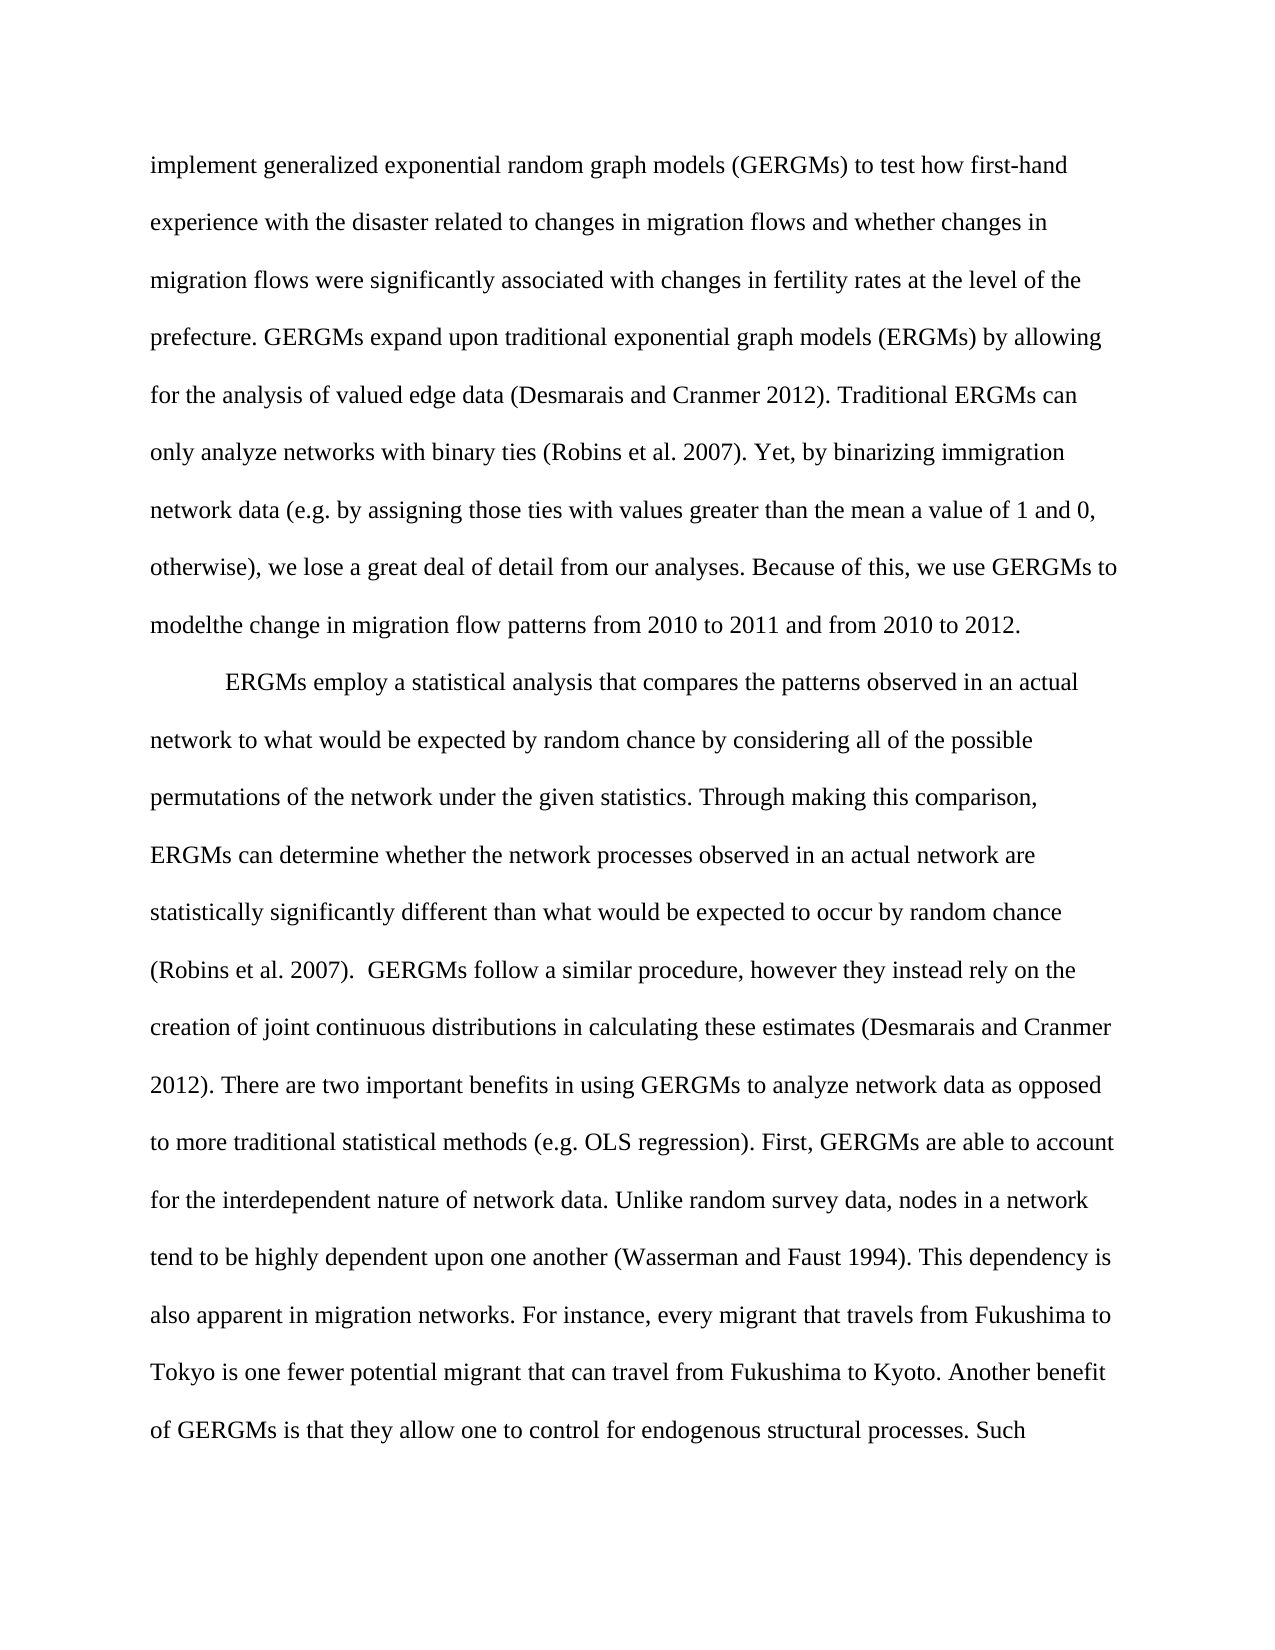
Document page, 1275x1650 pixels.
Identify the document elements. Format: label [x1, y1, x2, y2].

text [150, 150, 1125, 639]
text [150, 667, 1125, 1444]
